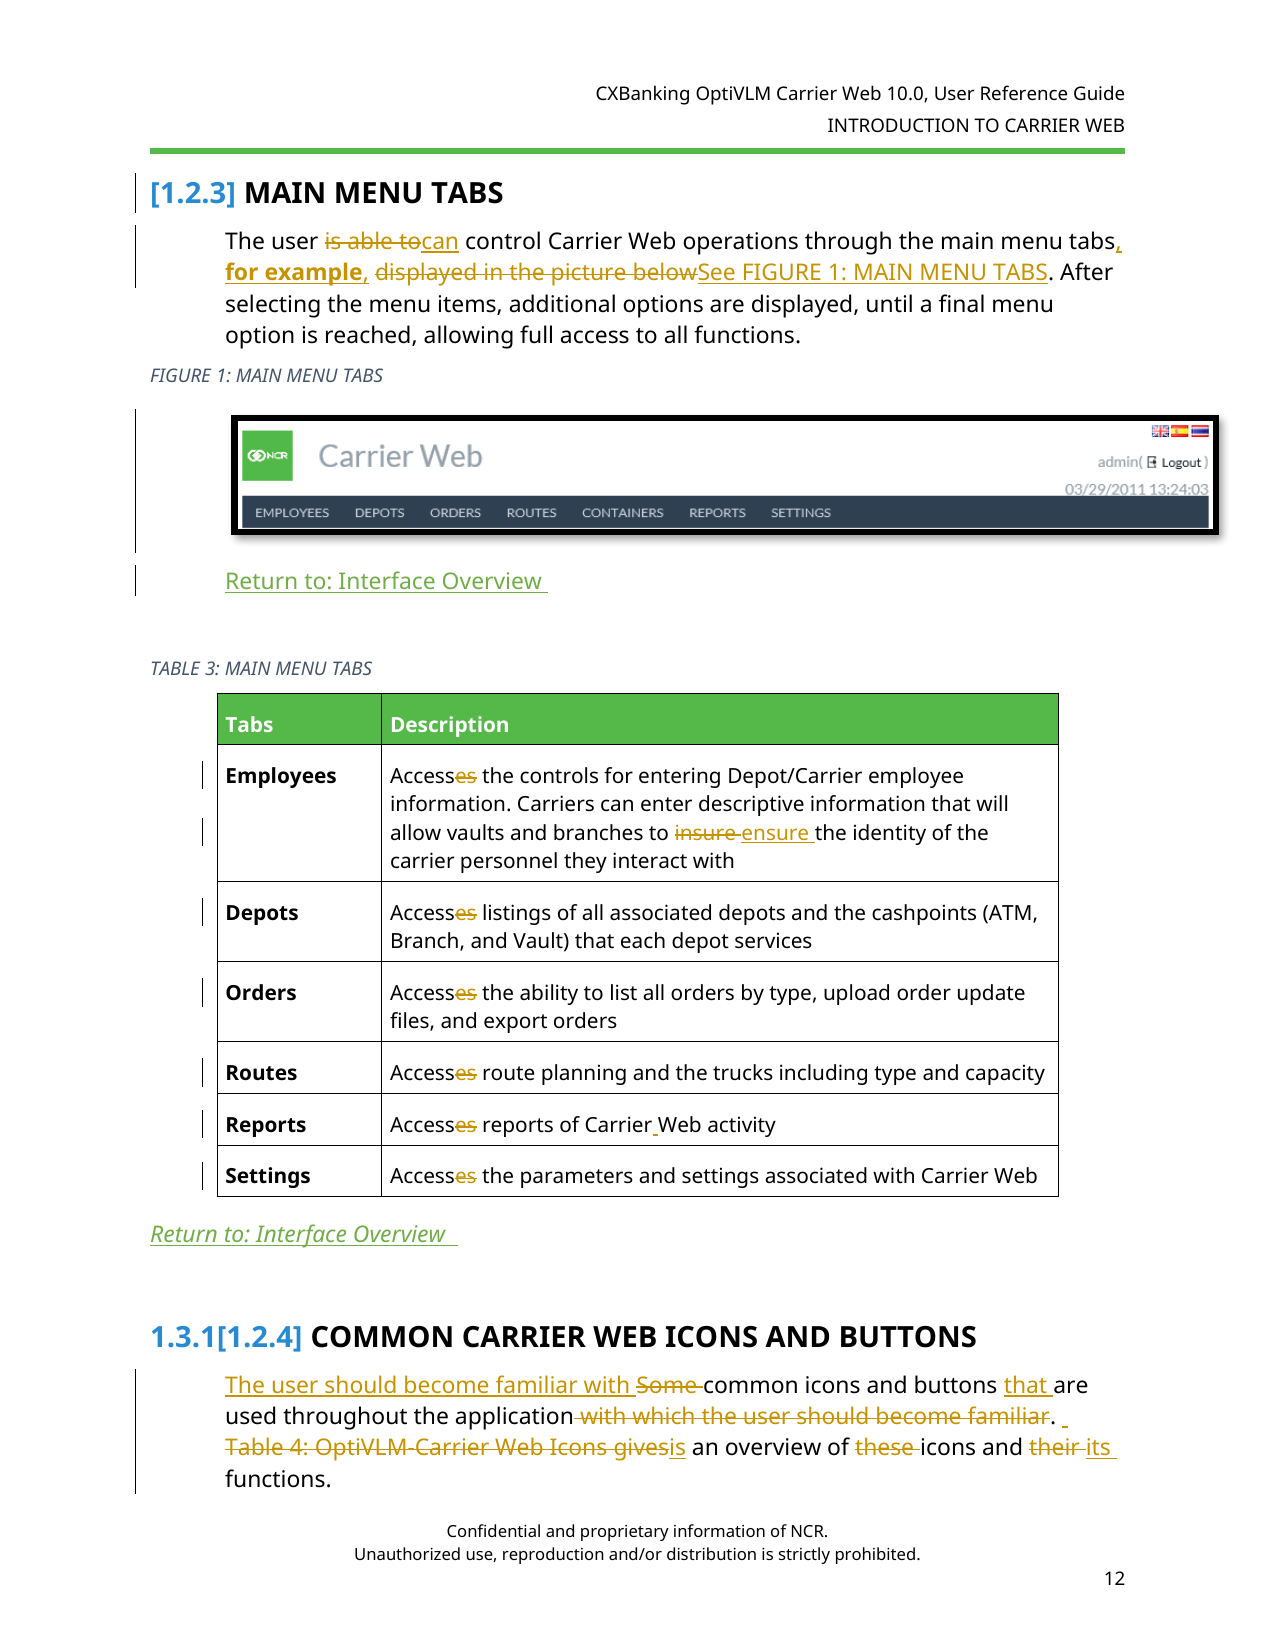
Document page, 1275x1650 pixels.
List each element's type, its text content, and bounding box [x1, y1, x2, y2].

table_cell Depots [218, 882, 381, 961]
table_cell Access route planning and the trucks including type and capacity [382, 1042, 1058, 1093]
subtitle COMMON CARRIER WEB ICONS AND BUTTONS [150, 1317, 1098, 1356]
table_cell Employees [218, 745, 381, 881]
table_cell Reports [218, 1094, 381, 1144]
subtitle MAIN MENU TABS [150, 173, 1125, 212]
text FIGURE 1: MAIN MENU TABS [150, 362, 1125, 388]
table_header Tabs [218, 694, 381, 744]
table_cell Access the parameters and settings associated with Carrier Web [382, 1146, 1058, 1196]
picture [238, 421, 1213, 529]
table_cell Orders [218, 962, 381, 1041]
table_header Description [382, 694, 1058, 744]
table_cell Access the ability to list all orders by type, upload order update files, and export orders [382, 962, 1058, 1041]
table_cell Settings [218, 1146, 381, 1196]
table_cell Access listings of all associated depots and the cashpoints (ATM, Branch, and Vault) that each depot services [382, 882, 1058, 961]
table_cell Routes [218, 1042, 381, 1093]
text TABLE 3: MAIN MENU TABS [150, 655, 1125, 681]
table_cell Access reports of CarrierWeb activity [382, 1094, 1058, 1144]
text The user control Carrier Web operations through the main menu tabs . After selecting the menu items, additional options are displayed, until a final menu option is reached, allowing full access to all functions. [225, 225, 1125, 350]
text Return to: Interface Overview [225, 565, 1125, 596]
text Return to: Interface Overview [150, 702, 1125, 1249]
table_cell Access the controls for entering Depot/Carrier employee information. Carriers can enter descriptive information that will allow vaults and branches to the identity of the carrier personnel they interact with [382, 745, 1058, 881]
text common icons and buttons are used throughout the application. an overview of icons and functions. [225, 1369, 1125, 1494]
